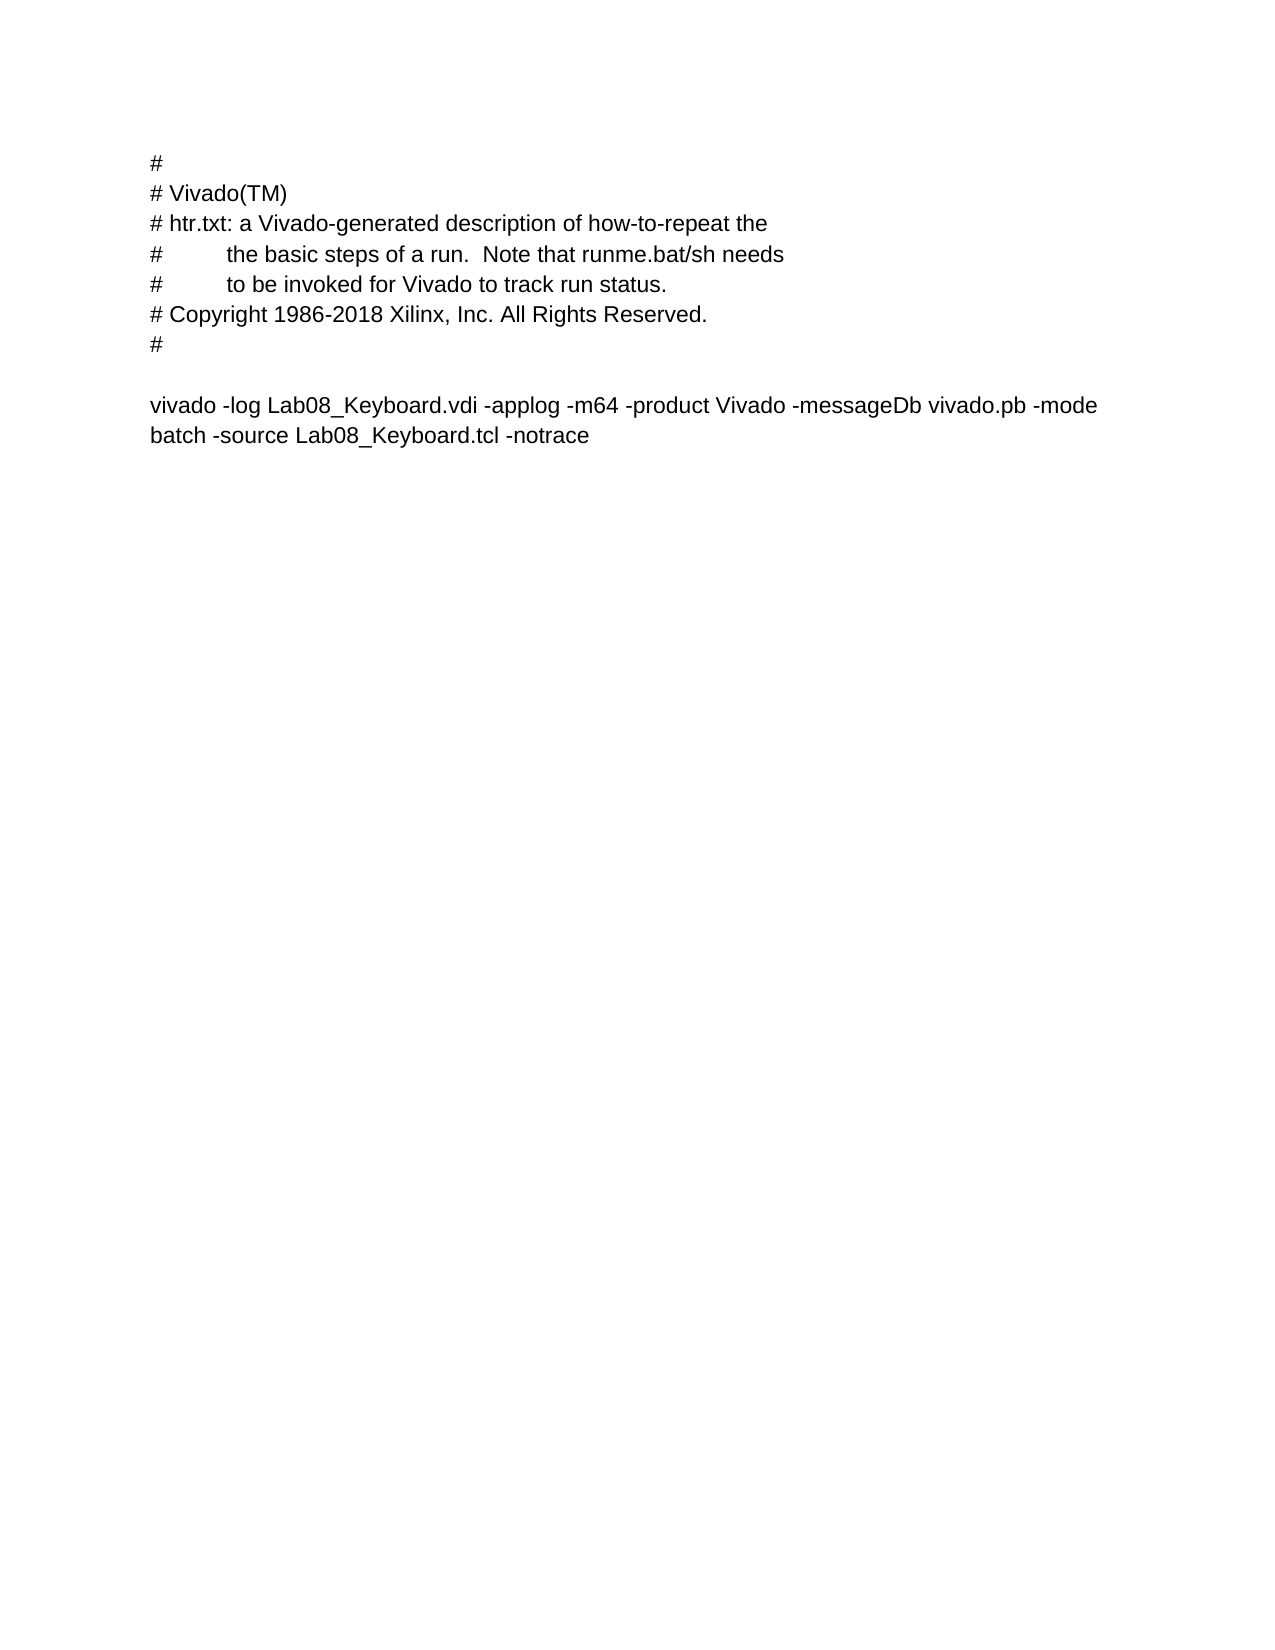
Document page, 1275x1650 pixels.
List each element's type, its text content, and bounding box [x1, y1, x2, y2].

text # the basic steps of a run. Note that runme.bat/sh needs [150, 241, 1125, 267]
text # Copyright 1986-2018 Xilinx, Inc. All Rights Reserved. [150, 301, 1125, 327]
text # [150, 331, 1125, 358]
text vivado -log Lab08_Keyboard.vdi -applog -m64 -product Vivado -messageDb vivado.pb -mode batch -source Lab08_Keyboard.tcl -notrace [150, 392, 1125, 448]
text # to be invoked for Vivado to track run status. [150, 271, 1125, 297]
text # Vivado(TM) [150, 180, 1125, 207]
text # [150, 150, 1125, 176]
text # htr.txt: a Vivado-generated description of how-to-repeat the [150, 210, 1125, 237]
